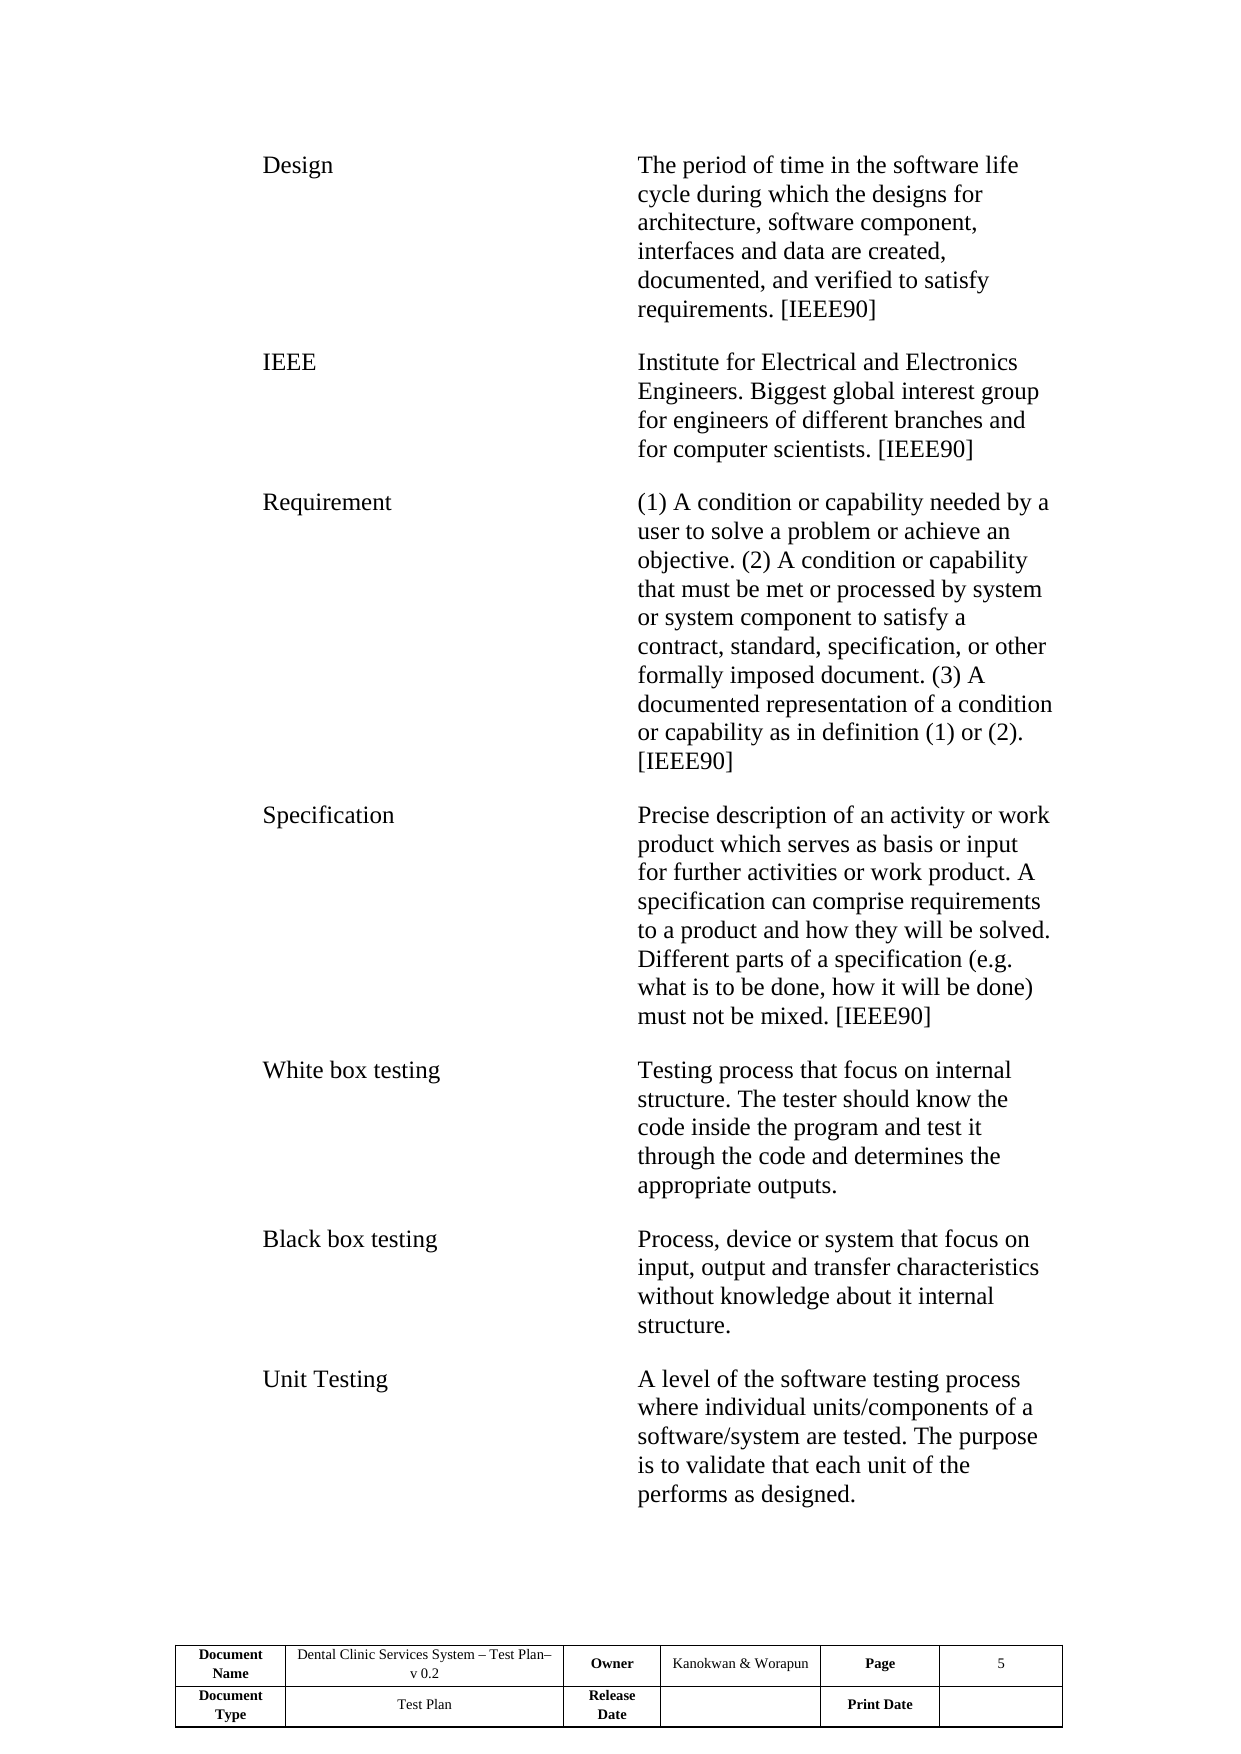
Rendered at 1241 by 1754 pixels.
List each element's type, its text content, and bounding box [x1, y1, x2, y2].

text White box testing Testing process that focus on internal structure. The tester should know the code inside the program and test it through the code and determines the appropriate outputs. [262, 1055, 1053, 1199]
text Specification Precise description of an activity or work product which serves as basis or input for further activities or work product. A specification can comprise requirements to a product and how they will be solved. Different parts of a specification (e.g. what is to be done, how it will be done) must not be mixed. [IEEE90] [262, 800, 1053, 1030]
text Requirement (1) A condition or capability needed by a user to solve a problem or achieve an objective. (2) A condition or capability that must be met or processed by system or system component to satisfy a contract, standard, specification, or other formally imposed document. (3) A documented representation of a condition or capability as in definition (1) or (2). [IEEE90] [262, 487, 1053, 775]
text Black box testing Process, device or system that focus on input, output and transfer characteristics without knowledge about it internal structure. [262, 1224, 1053, 1339]
text IEEE Institute for Electrical and Electronics Engineers. Biggest global interest group for engineers of different branches and for computer scientists. [IEEE90] [262, 347, 1053, 462]
text Design The period of time in the software life cycle during which the designs for architecture, software component, interfaces and data are created, documented, and verified to satisfy requirements. [IEEE90] [262, 150, 1053, 322]
text Unit Testing A level of the software testing process where individual units/components of a software/system are tested. The purpose is to validate that each unit of the performs as designed. [262, 1364, 1053, 1507]
